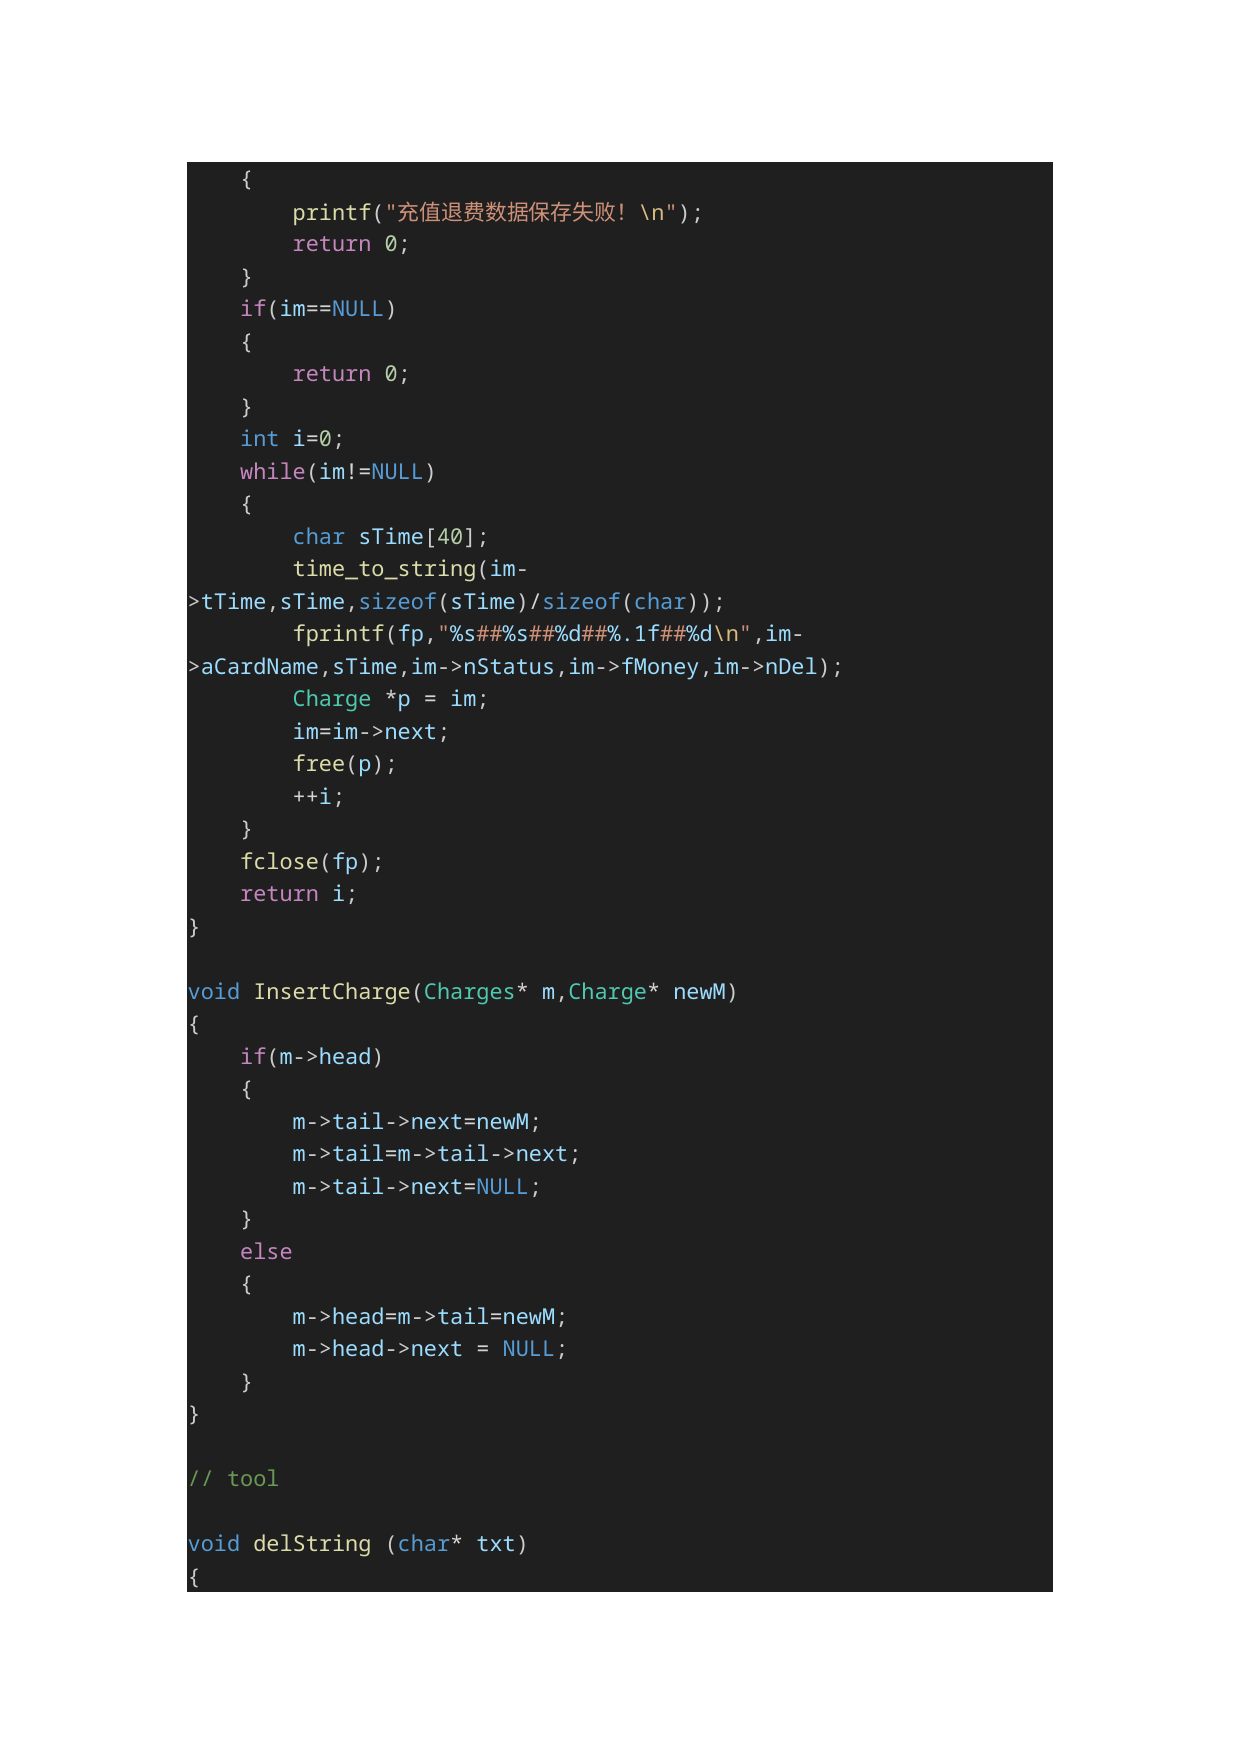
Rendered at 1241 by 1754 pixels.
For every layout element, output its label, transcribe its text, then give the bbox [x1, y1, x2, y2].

text return 0; [187, 357, 1053, 389]
text Charge *p = im; [187, 682, 1053, 714]
text } [187, 909, 1053, 942]
text free(p); [187, 747, 1053, 779]
text if(m->head) [187, 1039, 1053, 1072]
text { [187, 162, 1053, 194]
text while(im!=NULL) [187, 454, 1053, 487]
text m->head->next = NULL; [187, 1332, 1053, 1364]
text { [187, 1072, 1053, 1104]
text return i; [187, 877, 1053, 909]
text fprintf(fp,"%s##%s##%d##%.1f##%d\n",im->aCardName,sTime,im->nStatus,im->fMoney,im->nDel); [187, 617, 1053, 682]
text { [187, 1267, 1053, 1299]
text } [187, 259, 1053, 292]
text m->tail->next=NULL; [187, 1169, 1053, 1202]
text } [187, 389, 1053, 422]
text { [187, 1007, 1053, 1039]
text fclose(fp); [187, 844, 1053, 877]
text char sTime[40]; [187, 519, 1053, 552]
text // tool [187, 1462, 1053, 1494]
text { [187, 1559, 1053, 1592]
text return 0; [187, 227, 1053, 259]
text im=im->next; [187, 714, 1053, 747]
text int i=0; [187, 422, 1053, 454]
text } [187, 1364, 1053, 1397]
text if(im==NULL) [187, 292, 1053, 324]
text m->tail=m->tail->next; [187, 1137, 1053, 1169]
text void InsertCharge(Charges* m,Charge* newM) [187, 974, 1053, 1007]
text else [187, 1234, 1053, 1267]
text } [187, 812, 1053, 844]
text m->tail->next=newM; [187, 1104, 1053, 1137]
text time_to_string(im->tTime,sTime,sizeof(sTime)/sizeof(char)); [187, 552, 1053, 617]
text ++i; [187, 779, 1053, 812]
text } [187, 1202, 1053, 1234]
text void delString (char* txt) [187, 1527, 1053, 1559]
text printf("充值退费数据保存失败！\n"); [187, 194, 1053, 227]
text { [187, 487, 1053, 519]
text } [187, 1397, 1053, 1429]
text { [187, 324, 1053, 357]
text m->head=m->tail=newM; [187, 1299, 1053, 1332]
